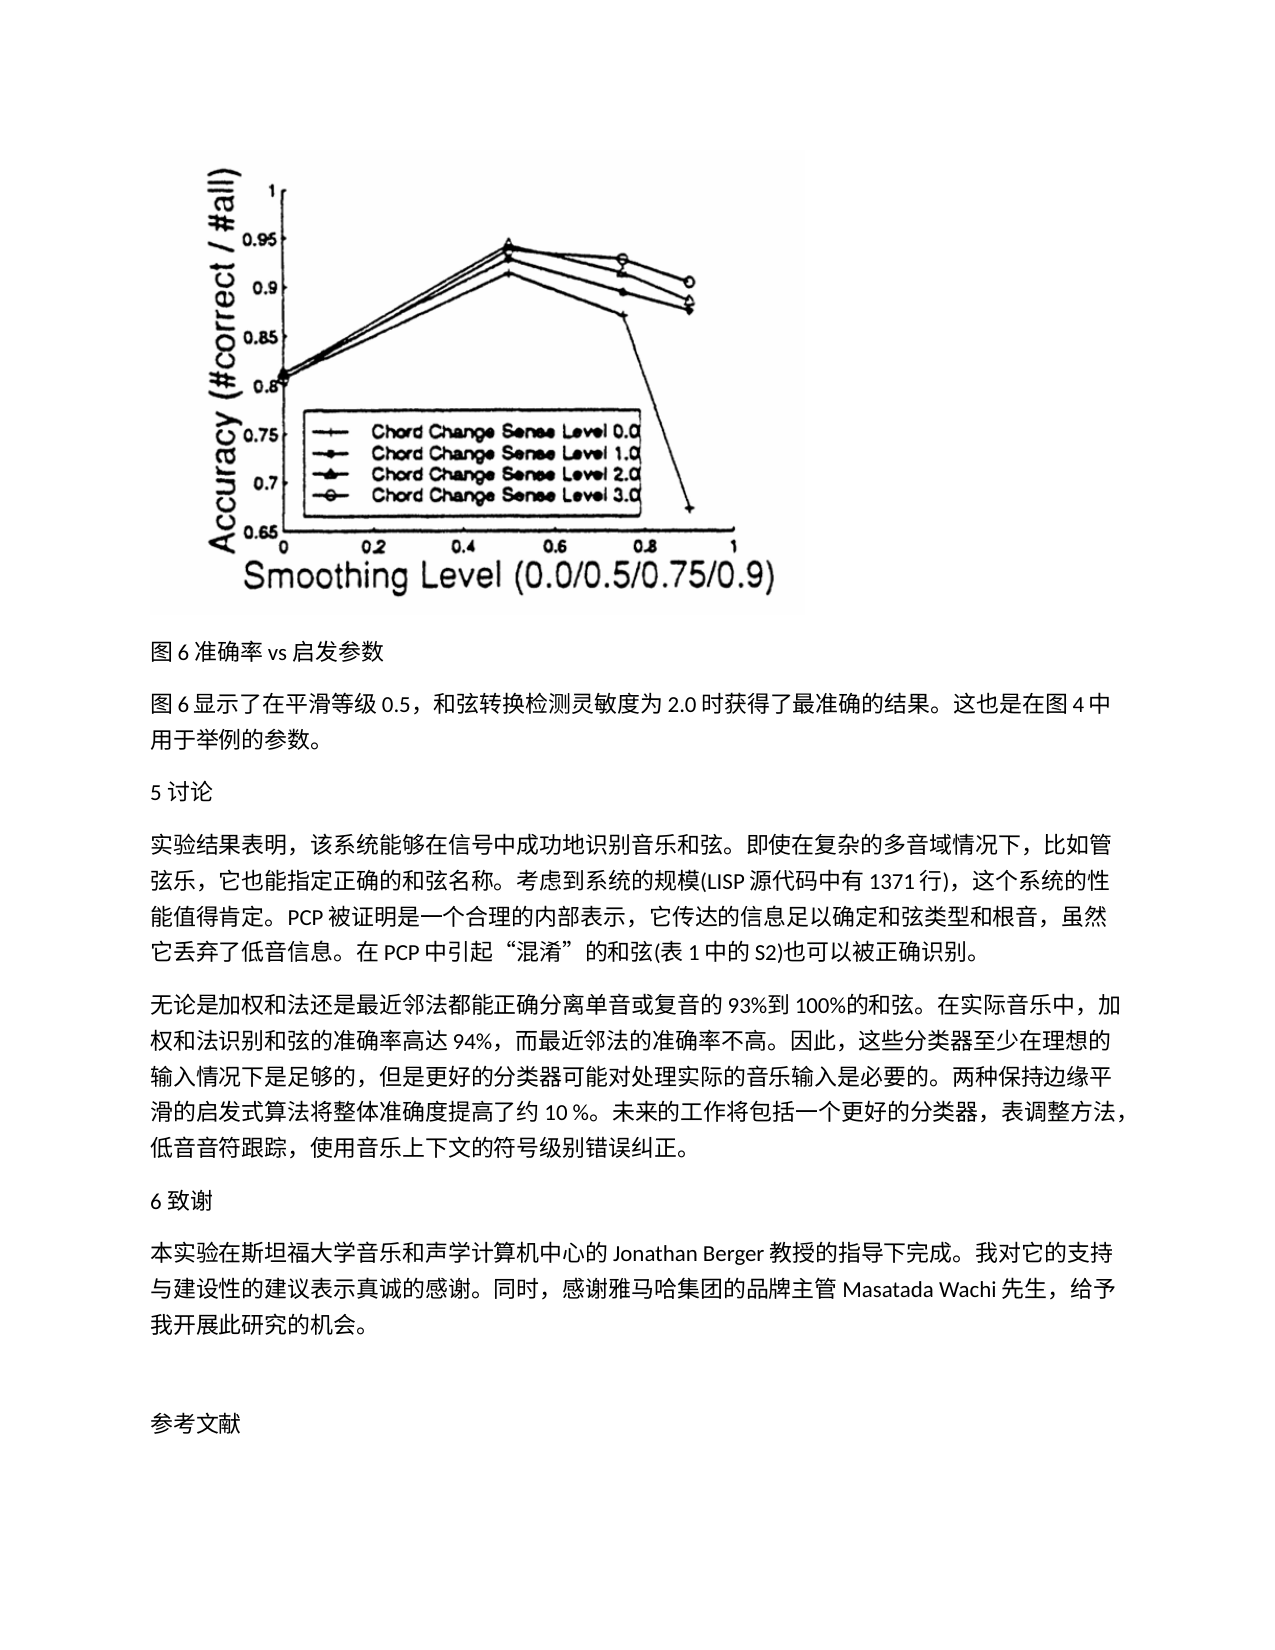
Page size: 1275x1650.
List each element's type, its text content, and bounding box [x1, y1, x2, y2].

picture [150, 150, 806, 615]
text 图6显示了在平滑等级0.5，和弦转换检测灵敏度为2.0时获得了最准确的结果。这也是在图4中用于举例的参数。 [150, 686, 1125, 755]
text 参考文献 [150, 1406, 1125, 1439]
text 无论是加权和法还是最近邻法都能正确分离单音或复音的93%到100%的和弦。在实际音乐中，加权和法识别和弦的准确率高达94%，而最近邻法的准确率不高。因此，这些分类器至少在理想的输入情况下是足够的，但是更好的分类器可能对处理实际的音乐输入是必要的。两种保持边缘平滑的启发式算法将整体准确度提高了约10 %。未来的工作将包括一个更好的分类器，表调整方法，低音音符跟踪，使用音乐上下文的符号级别错误纠正。 [150, 987, 1125, 1163]
text 5 讨论 [150, 774, 1125, 807]
text 实验结果表明，该系统能够在信号中成功地识别音乐和弦。即使在复杂的多音域情况下，比如管弦乐，它也能指定正确的和弦名称。考虑到系统的规模(LISP源代码中有1371行)，这个系统的性能值得肯定。PCP被证明是一个合理的内部表示，它传达的信息足以确定和弦类型和根音，虽然它丢弃了低音信息。在PCP中引起“混淆”的和弦(表1中的S2)也可以被正确识别。 [150, 827, 1125, 967]
text 6 致谢 [150, 1183, 1125, 1216]
text 本实验在斯坦福大学音乐和声学计算机中心的Jonathan Berger教授的指导下完成。我对它的支持与建设性的建议表示真诚的感谢。同时，感谢雅马哈集团的品牌主管Masatada Wachi先生，给予我开展此研究的机会。 [150, 1235, 1125, 1340]
text 图6 准确率vs 启发参数 [150, 633, 1125, 667]
